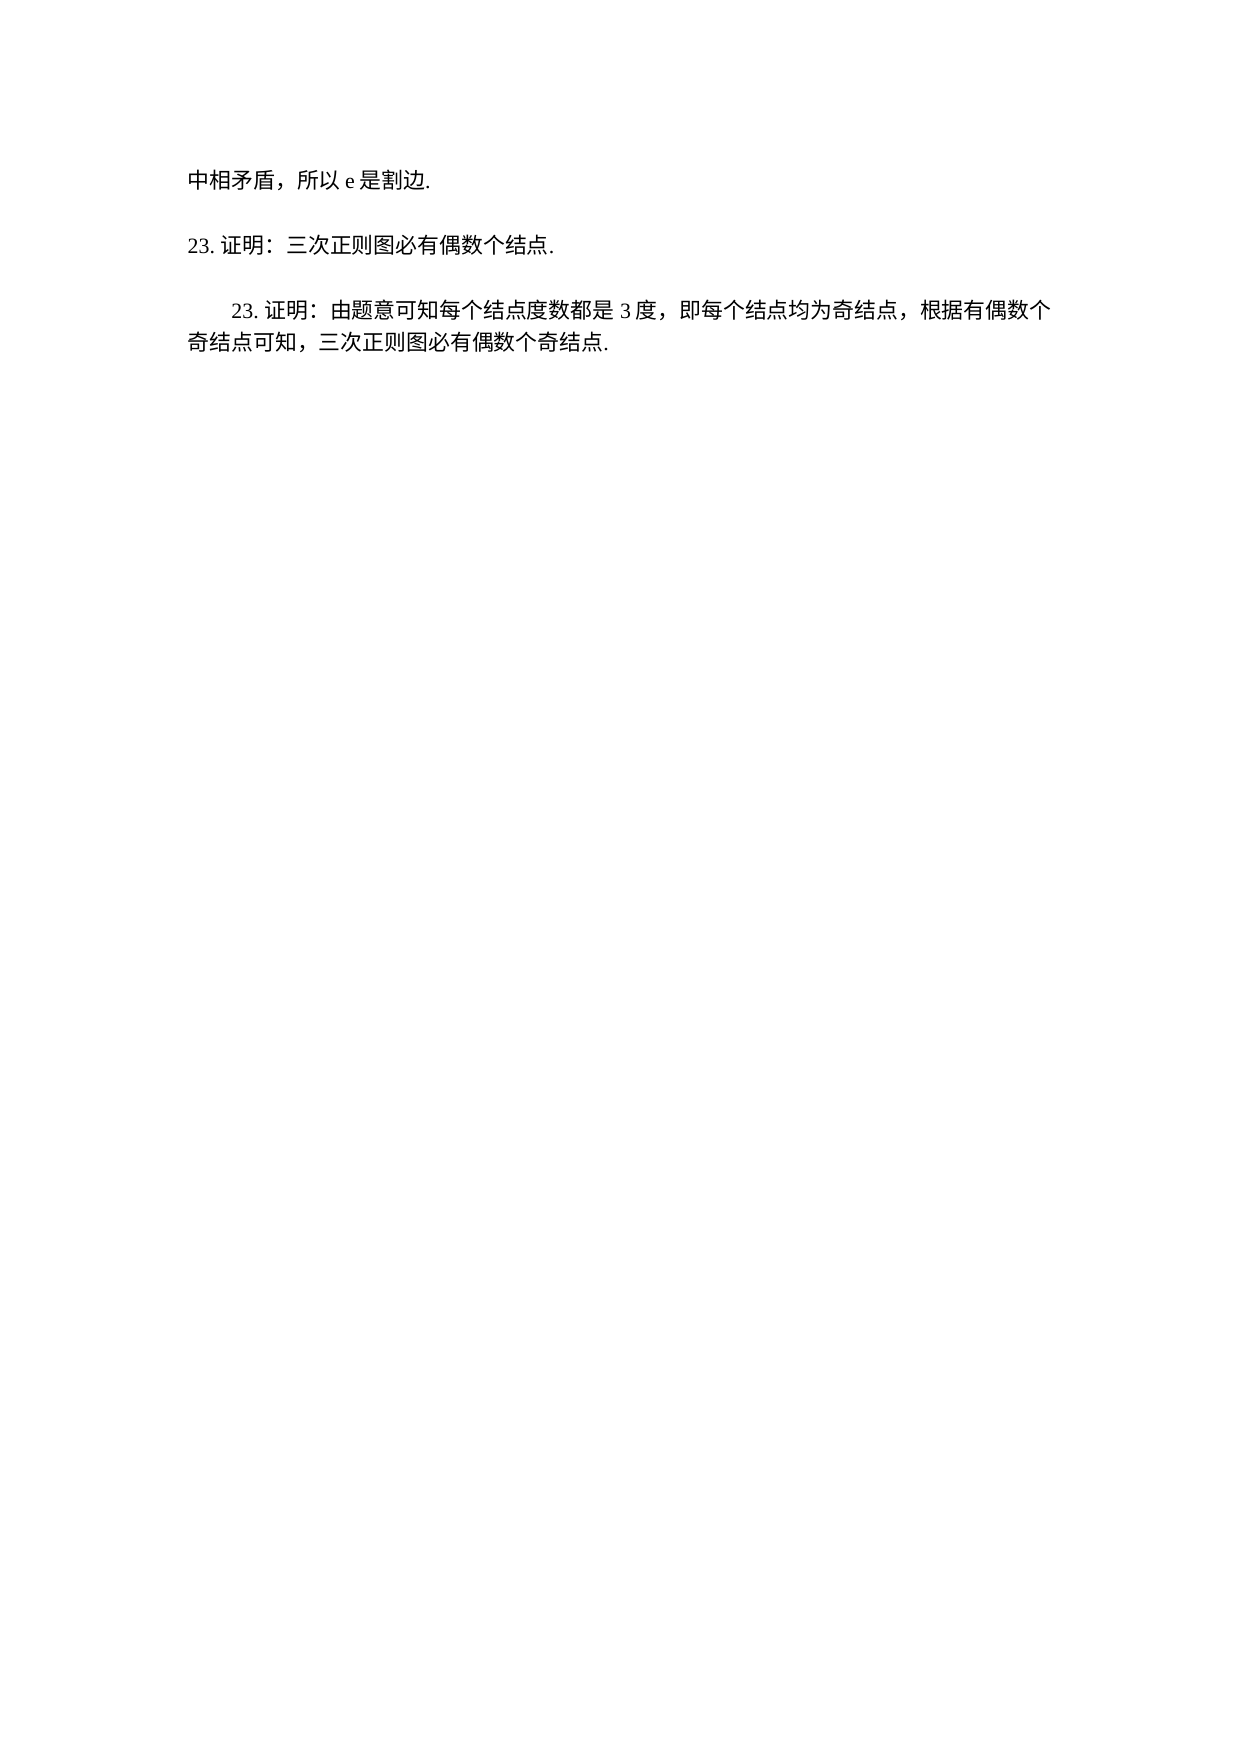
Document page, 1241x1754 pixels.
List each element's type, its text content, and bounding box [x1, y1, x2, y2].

text 23. 证明：由题意可知每个结点度数都是3度，即每个结点均为奇结点，根据有偶数个奇结点可知，三次正则图必有偶数个奇结点. [187, 292, 1053, 357]
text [187, 162, 1053, 194]
text 23. 证明：三次正则图必有偶数个结点. [187, 227, 1053, 259]
